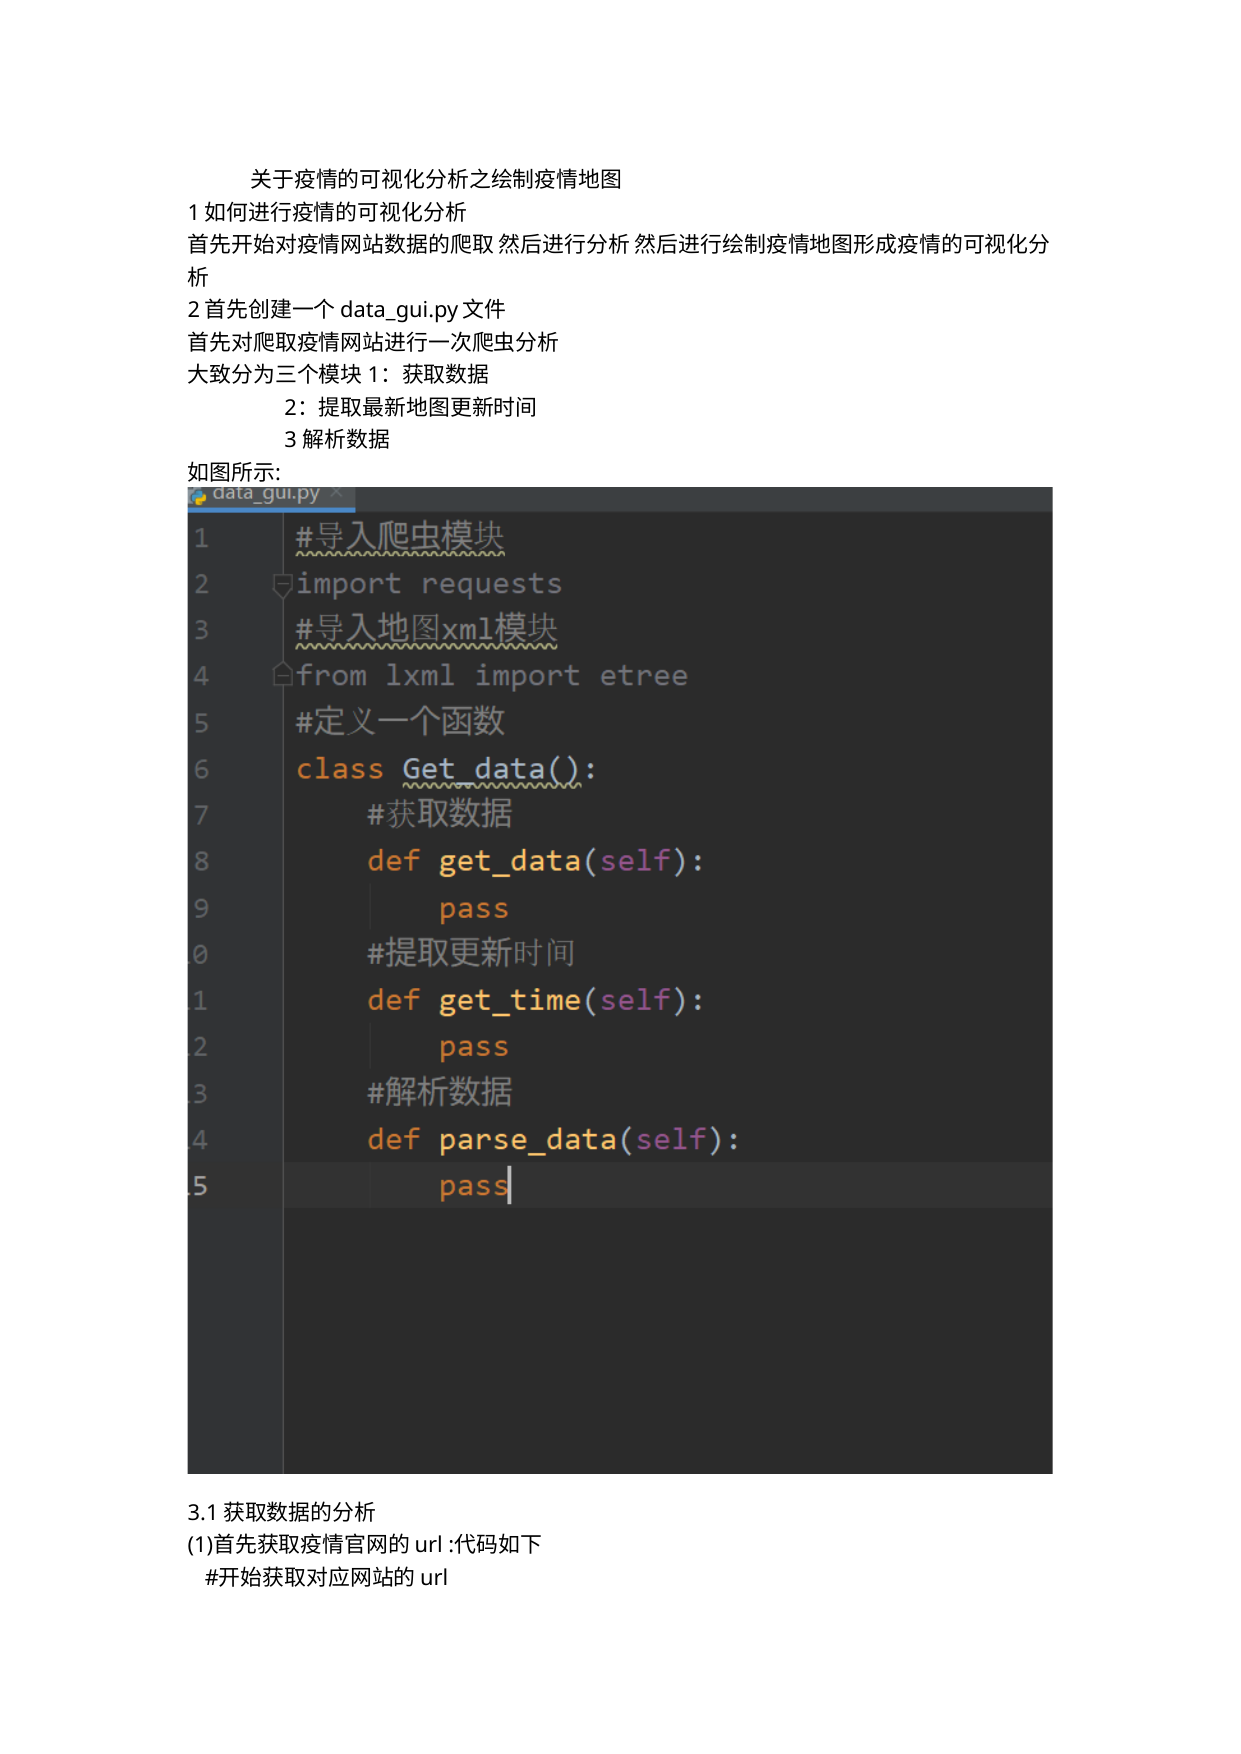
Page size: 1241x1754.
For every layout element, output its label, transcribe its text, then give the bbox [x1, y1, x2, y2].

text 如图所示: [187, 454, 1053, 487]
text 2首先创建一个data_gui.py文件 [187, 292, 1053, 324]
text 首先对爬取疫情网站进行一次爬虫分析 [187, 324, 1053, 357]
text 大致分为三个模块 1：获取数据 [187, 357, 1053, 389]
text 1如何进行疫情的可视化分析 [187, 194, 1053, 227]
text 3 解析数据 [187, 422, 1053, 454]
picture [187, 487, 1053, 1474]
text #开始获取对应网站的url [187, 1559, 1053, 1592]
text 首先开始对疫情网站数据的爬取 然后进行分析 然后进行绘制疫情地图形成疫情的可视化分析 [187, 227, 1053, 292]
text 关于疫情的可视化分析之绘制疫情地图 [187, 162, 1053, 194]
text 3.1获取数据的分析 [187, 1494, 1053, 1527]
text 2：提取最新地图更新时间 [187, 389, 1053, 422]
text (1)首先获取疫情官网的url :代码如下 [187, 1527, 1053, 1559]
